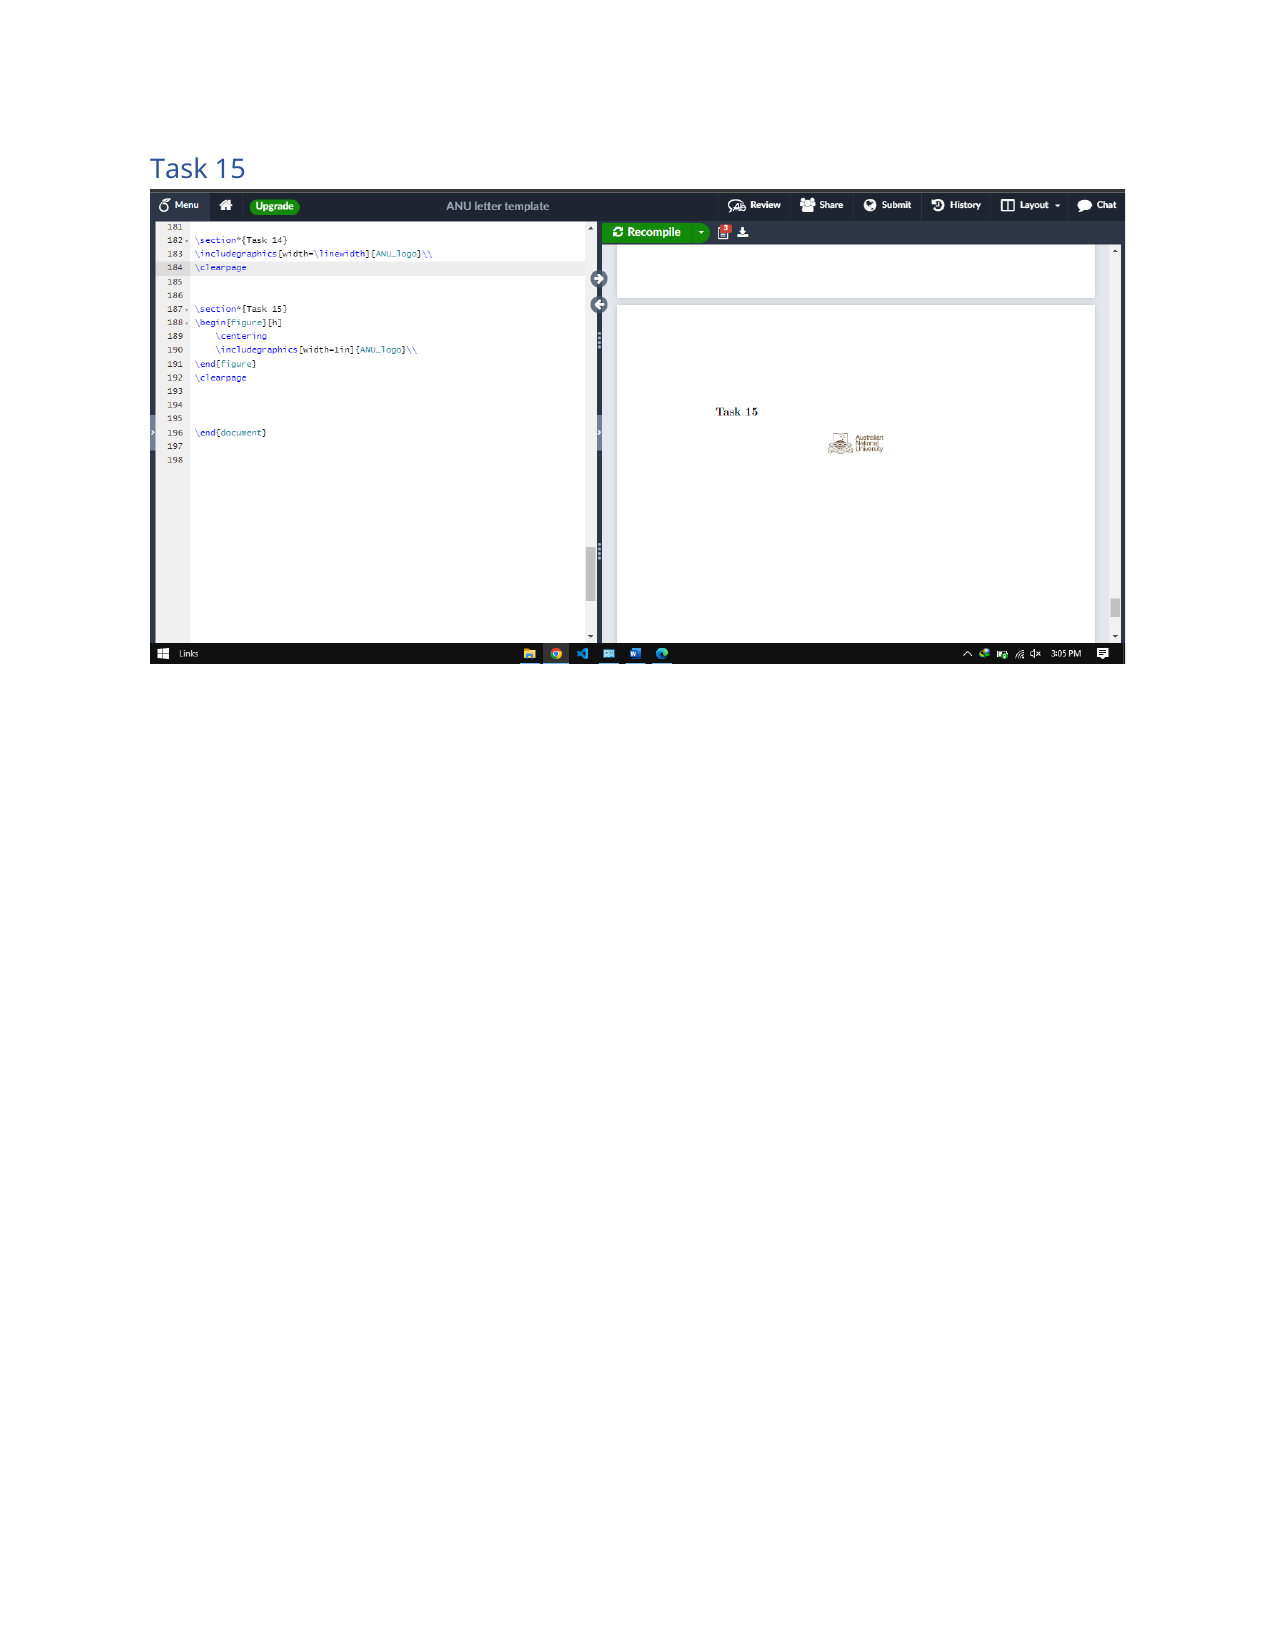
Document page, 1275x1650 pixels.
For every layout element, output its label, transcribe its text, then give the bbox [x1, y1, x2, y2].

picture [150, 189, 1125, 664]
subtitle Task 15 [150, 150, 1125, 187]
